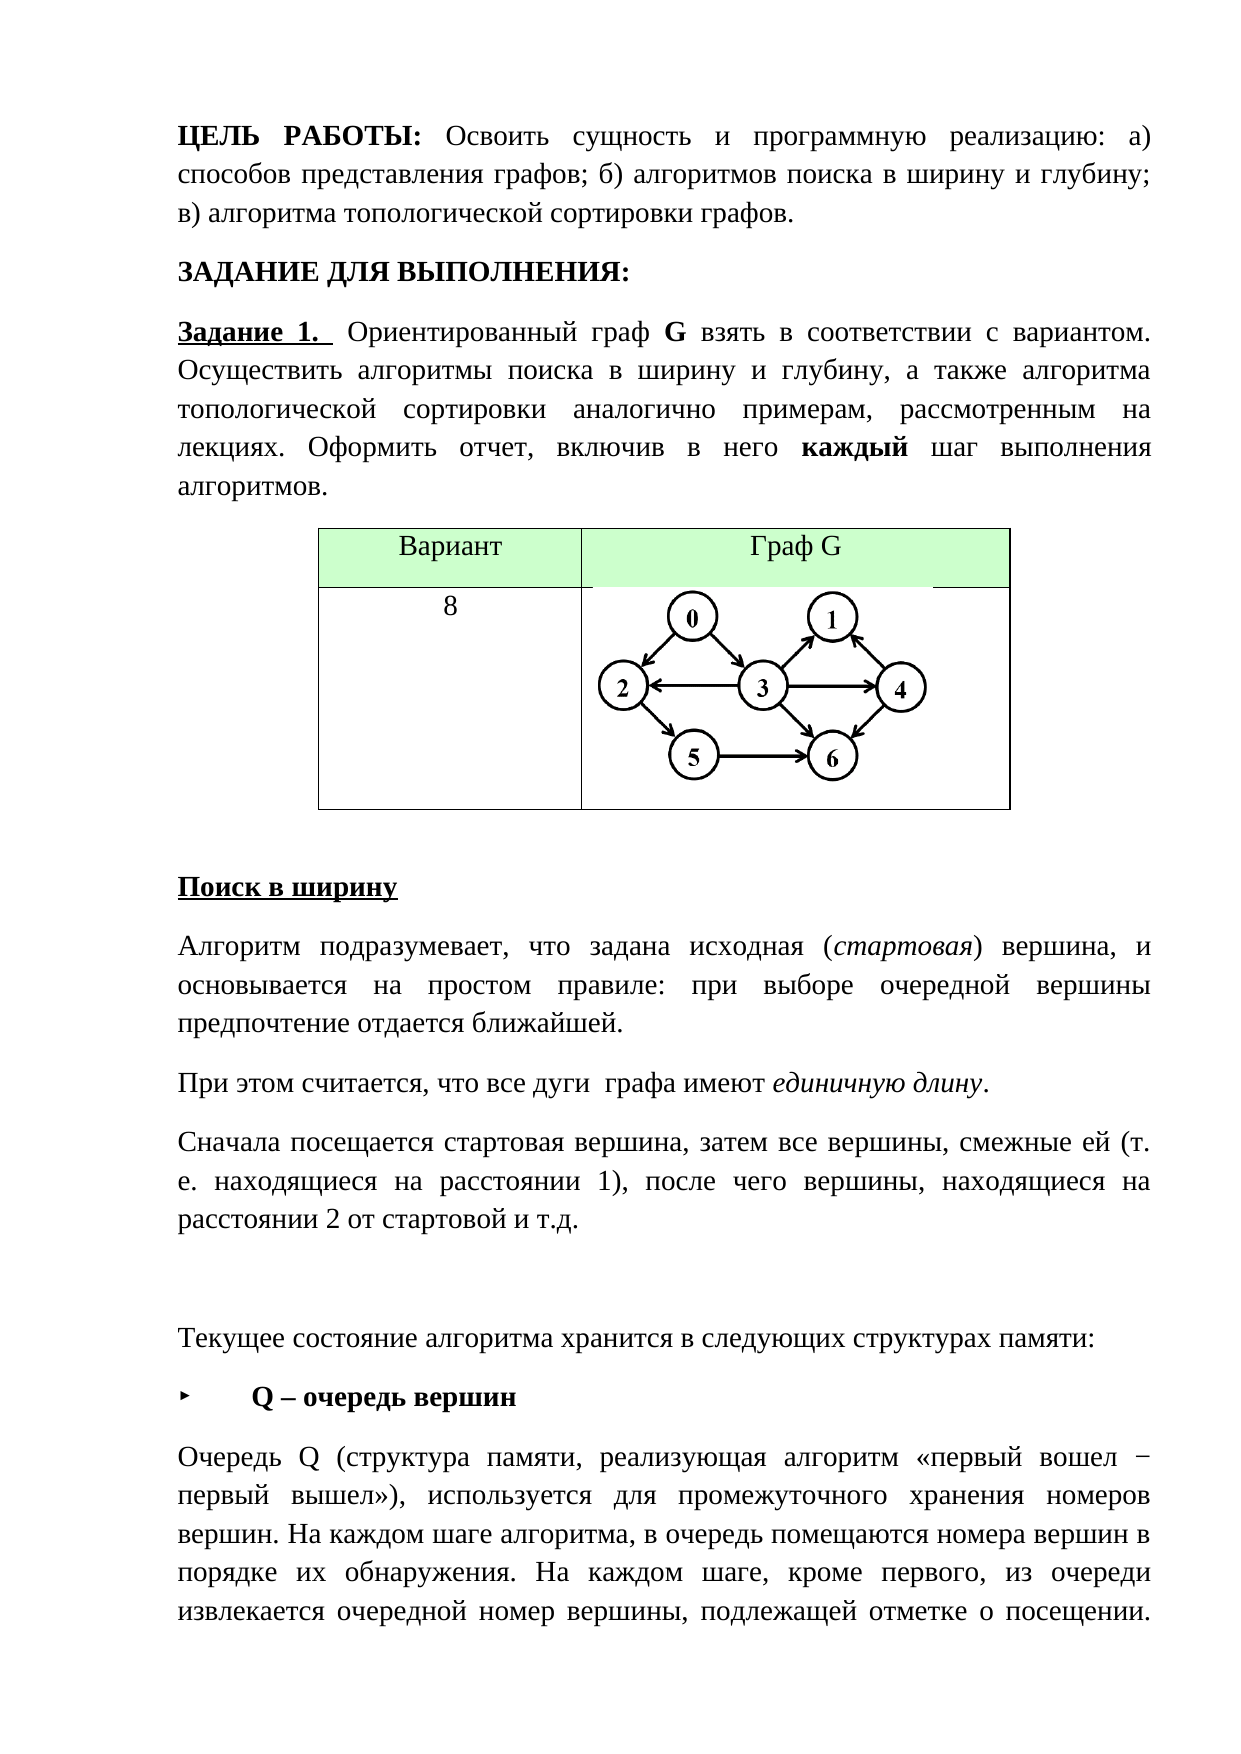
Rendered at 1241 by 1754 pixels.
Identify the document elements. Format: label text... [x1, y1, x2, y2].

text Алгоритм подразумевает, что задана исходная (стартовая) вершина, и основывается на простом правиле: при выборе очередной вершины предпочтение отдается ближайшей. [177, 928, 1152, 1039]
table_header Вариант [319, 529, 581, 587]
text Сначала посещается стартовая вершина, затем все вершины, смежные ей (т. е. находящиеся на расстоянии 1), после чего вершины, находящиеся на расстоянии 2 от стартовой и т.д. [177, 1124, 1152, 1235]
table_cell 8 [319, 588, 581, 809]
text ЦЕЛЬ РАБОТЫ: Освоить сущность и программную реализацию: а) способов представления графов; б) алгоритмов поиска в ширину и глубину; в) алгоритма топологической сортировки графов. [177, 118, 1152, 229]
picture [592, 587, 933, 784]
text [177, 1439, 1152, 1627]
text При этом считается, что все дуги графа имеют единичную длину. [177, 1065, 1152, 1098]
text Поиск в ширину [177, 869, 1152, 903]
text Текущее состояние алгоритма хранится в следующих структурах памяти: [177, 1320, 1152, 1354]
text ЗАДАНИЕ ДЛЯ ВЫПОЛНЕНИЯ: [177, 254, 1152, 288]
table_cell [582, 588, 1009, 809]
table_header Граф G [582, 529, 1009, 587]
text ‣ Q – очередь вершин [177, 1379, 1152, 1413]
text Задание 1. Ориентированный граф G взять в соответствии с вариантом. Осуществить алгоритмы поиска в ширину и глубину, а также алгоритма топологической сортировки аналогично примерам, рассмотренным на лекциях. Оформить отчет, включив в него каждый шаг выполнения алгоритмов. [177, 314, 1152, 502]
